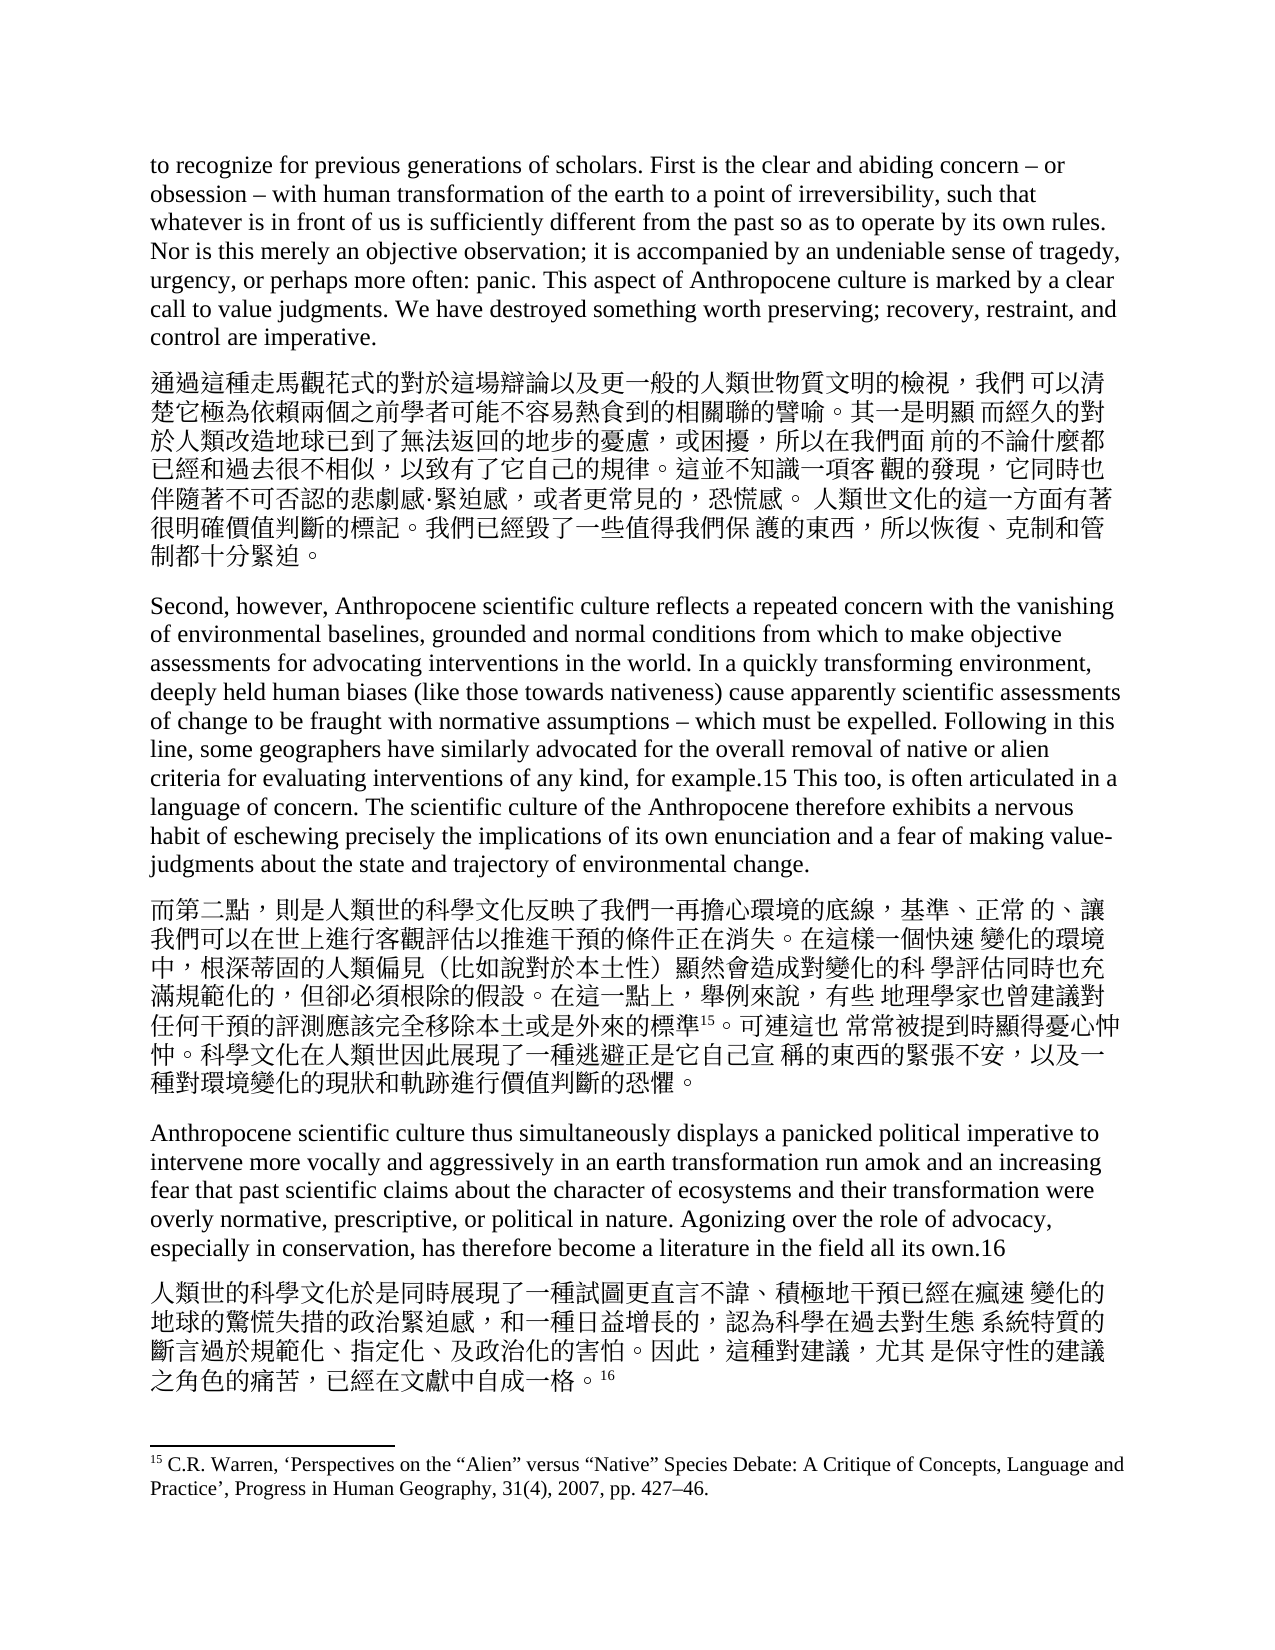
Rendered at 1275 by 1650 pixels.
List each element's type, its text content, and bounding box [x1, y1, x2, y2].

text 通過這種走馬觀花式的對於這場辯論以及更一般的人類世物質文明的檢視，我們 可以清楚它極為依賴兩個之前學者可能不容易熱食到的相關聯的譬喻。其一是明顯 而經久的對於人類改造地球已到了無法返回的地步的憂慮，或困擾，所以在我們面 前的不論什麼都已經和過去很不相似，以致有了它自己的規律。這並不知識一項客 觀的發現，它同時也伴隨著不可否認的悲劇感·緊迫感，或者更常見的，恐慌感。 人類世文化的這一方面有著很明確價值判斷的標記。我們已經毀了一些值得我們保 護的東西，所以恢復、克制和管制都十分緊迫。 [150, 370, 1125, 572]
text Second, however, Anthropocene scientific culture reflects a repeated concern with the vanishing of environmental baselines, grounded and normal conditions from which to make objective assessments for advocating interventions in the world. In a quickly transforming environment, deeply held human biases (like those towards nativeness) cause apparently scientific assessments of change to be fraught with normative assumptions – which must be expelled. Following in this line, some geographers have similarly advocated for the overall removal of native or alien criteria for evaluating interventions of any kind, for example.15 This too, is often articulated in a language of concern. The scientific culture of the Anthropocene therefore exhibits a nervous habit of eschewing precisely the implications of its own enunciation and a fear of making value-judgments about the state and trajectory of environmental change. [150, 591, 1125, 878]
text 而第二點，則是人類世的科學文化反映了我們一再擔心環境的底線，基準、正常 的、讓我們可以在世上進行客觀評估以推進干預的條件正在消失。在這樣一個快速 變化的環境中，根深蒂固的人類偏見（比如說對於本土性）顯然會造成對變化的科 學評估同時也充滿規範化的，但卻必須根除的假設。在這一點上，舉例來說，有些 地理學家也曾建議對任何干預的評測應該完全移除本土或是外來的標準。可連這也 常常被提到時顯得憂心忡忡。科學文化在人類世因此展現了一種逃避正是它自己宣 稱的東西的緊張不安，以及一種對環境變化的現狀和軌跡進行價值判斷的恐懼。 [150, 897, 1125, 1099]
text 人類世的科學文化於是同時展現了一種試圖更直言不諱、積極地干預已經在瘋速 變化的地球的驚慌失措的政治緊迫感，和一種日益增長的，認為科學在過去對生態 系統特質的斷言過於規範化、指定化、及政治化的害怕。因此，這種對建議，尤其 是保守性的建議之角色的痛苦，已經在文獻中自成一格。 [150, 1280, 1125, 1396]
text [150, 150, 1125, 351]
text Anthropocene scientific culture thus simultaneously displays a panicked political imperative to intervene more vocally and aggressively in an earth transformation run amok and an increasing fear that past scientific claims about the character of ecosystems and their transformation were overly normative, prescriptive, or political in nature. Agonizing over the role of advocacy, especially in conservation, has therefore become a literature in the field all its own.16 [150, 1118, 1125, 1262]
